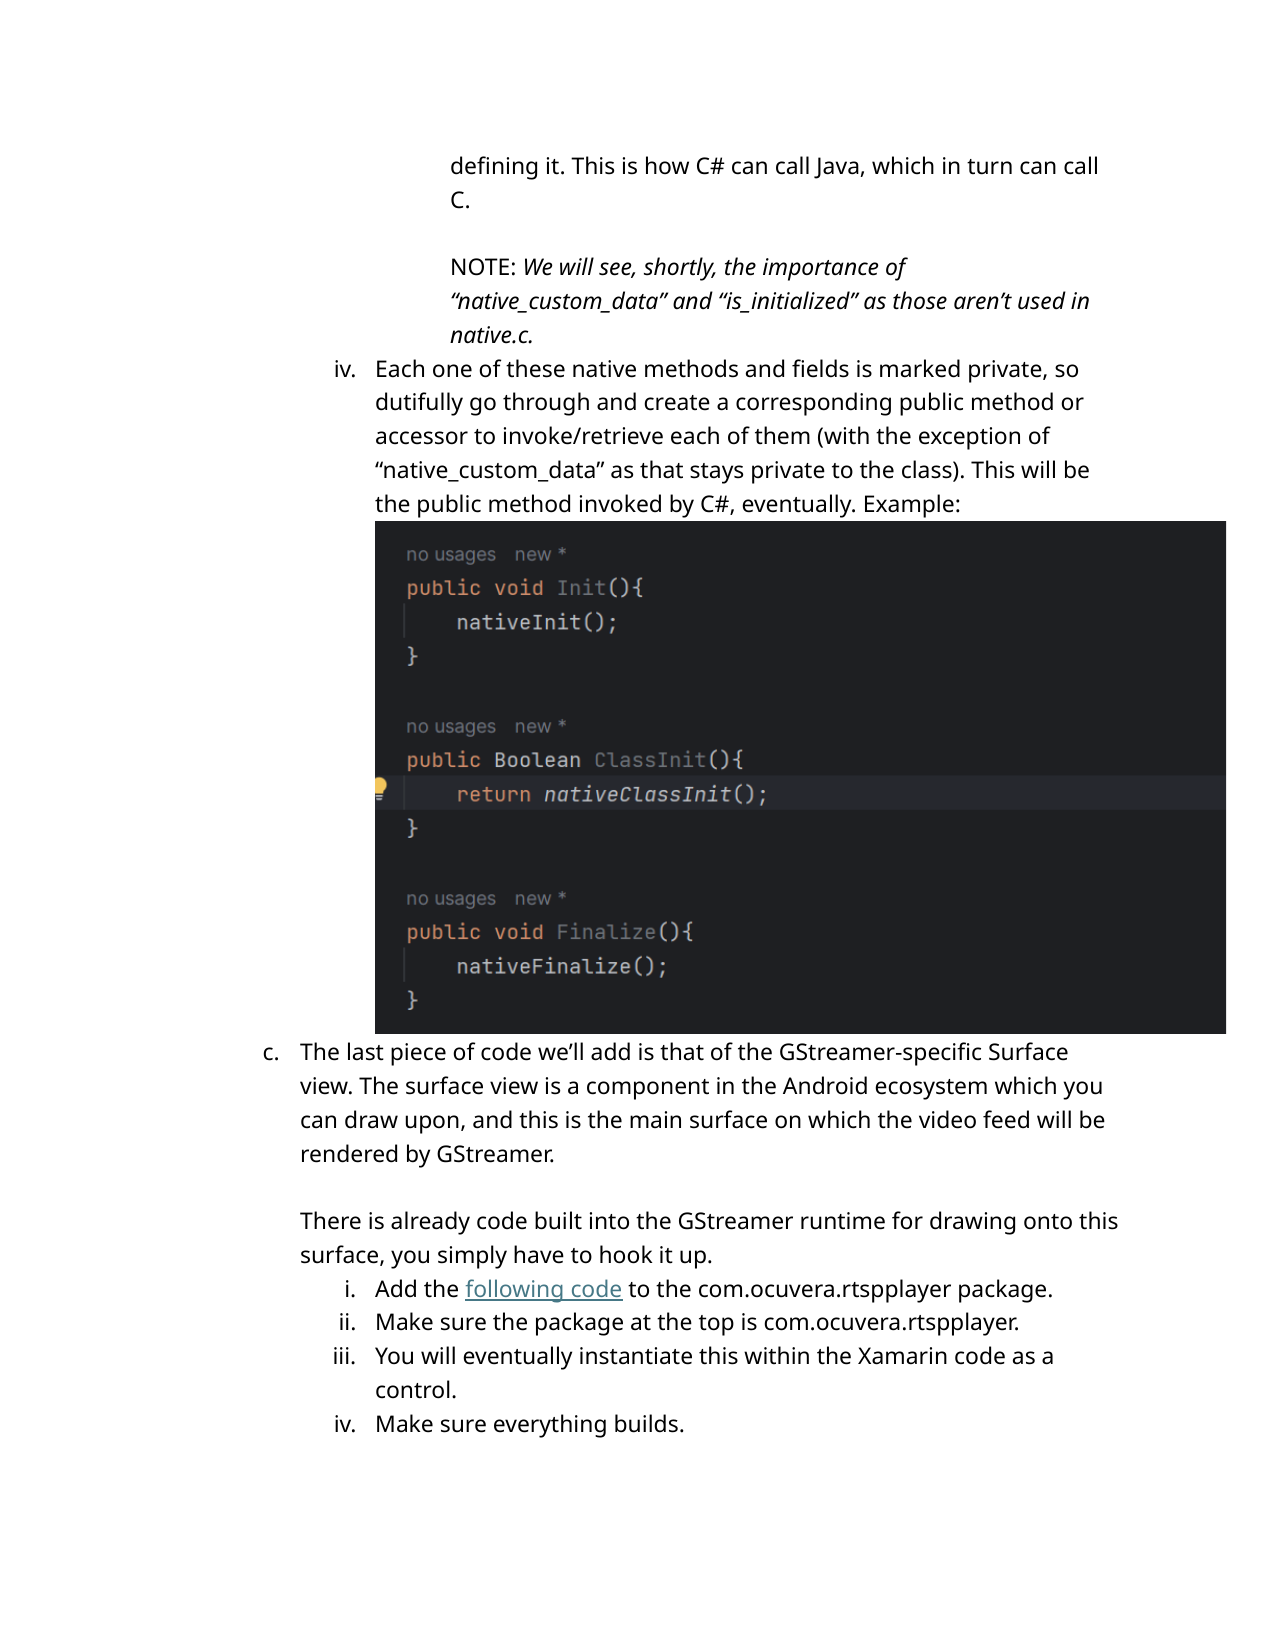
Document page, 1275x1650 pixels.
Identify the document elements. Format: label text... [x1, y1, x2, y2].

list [412, 150, 1125, 350]
list Make sure everything builds. [356, 1407, 1125, 1439]
list Add the following code to the com.ocuvera.rtspplayer package. [356, 1272, 1125, 1304]
picture [375, 521, 1227, 1034]
list Make sure the package at the top is com.ocuvera.rtspplayer. [356, 1306, 1125, 1337]
list You will eventually instantiate this within the Xamarin code as a control. [356, 1340, 1125, 1405]
list The last piece of code we’ll add is that of the GStreamer-specific Surface view. The surface view is a component in the Android ecosystem which you can draw upon, and this is the main surface on which the video feed will be rendered by GStreamer. There is already code built into the GStreamer runtime for drawing onto this surface, you simply have to hook it up. [262, 1036, 1125, 1270]
